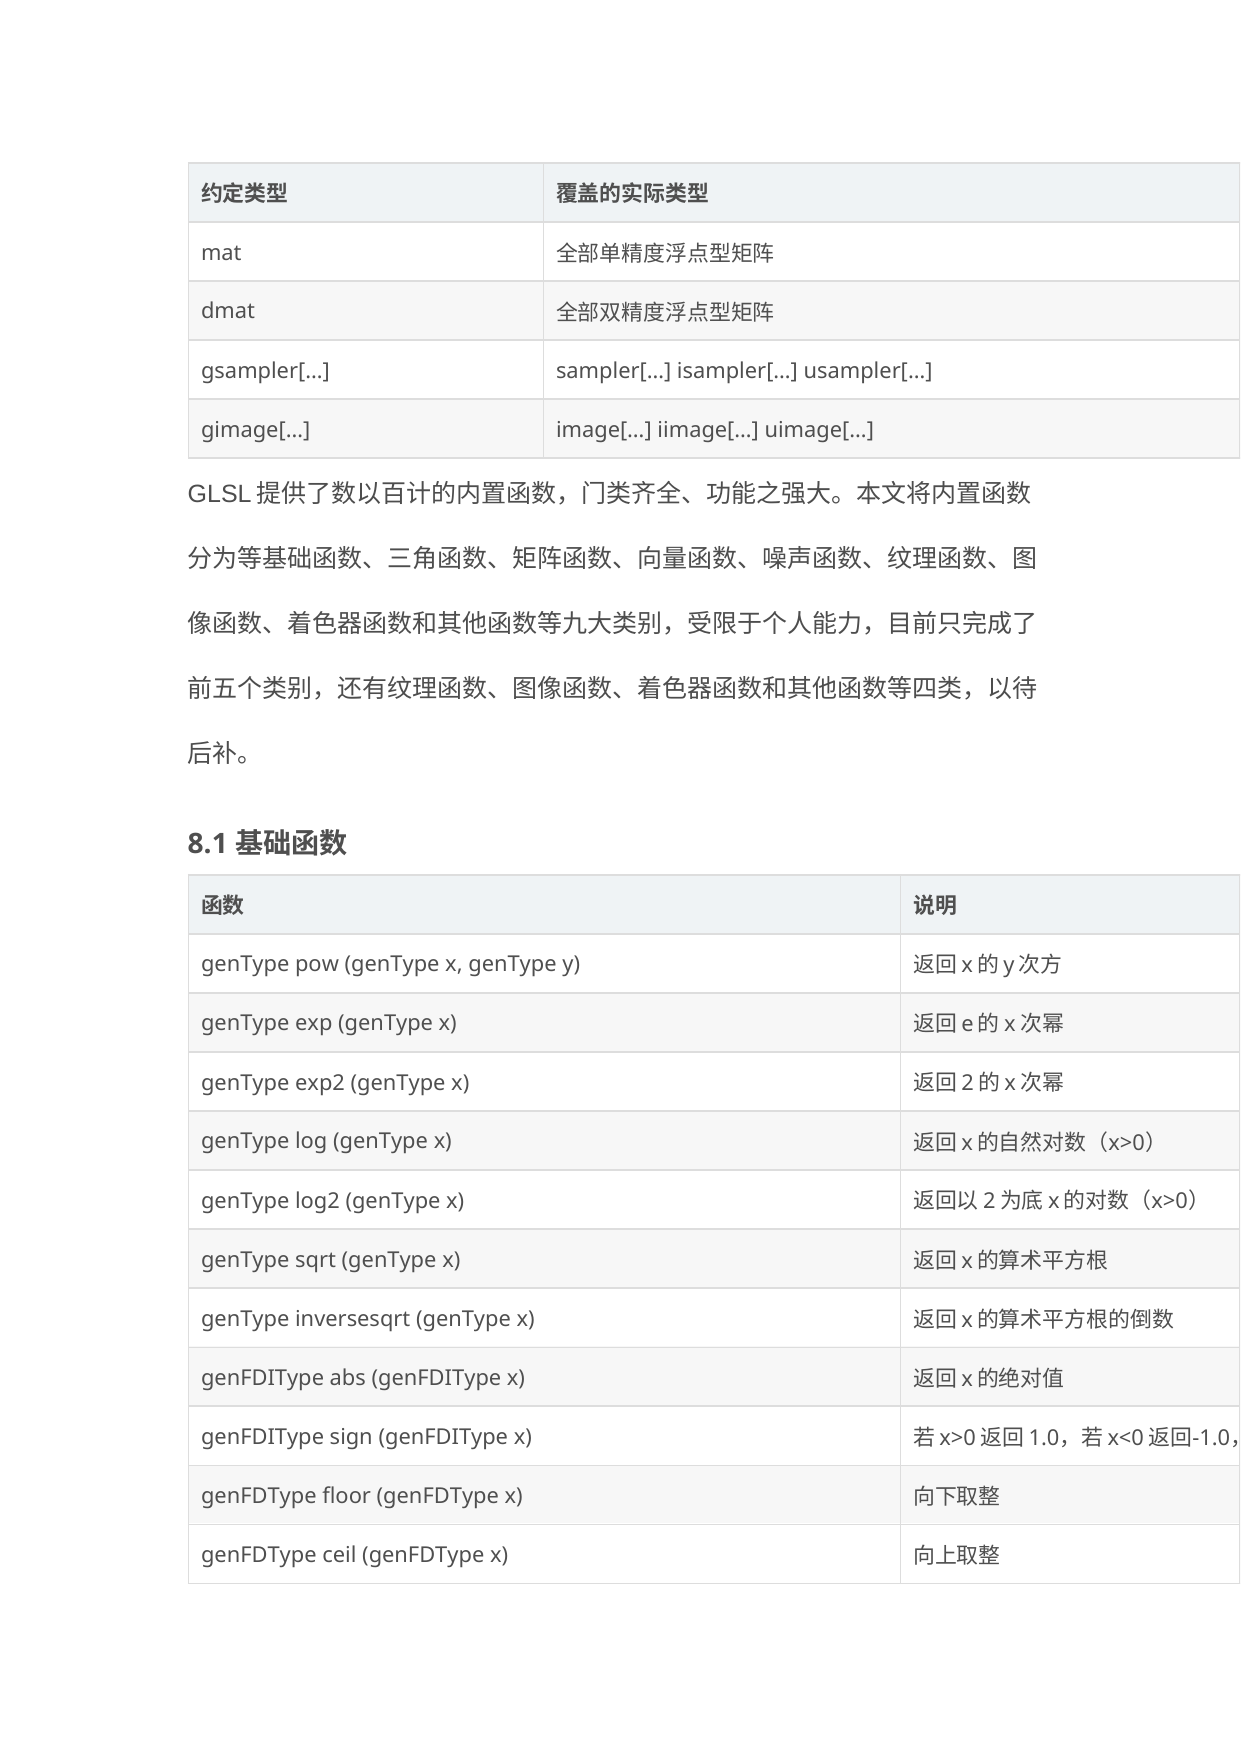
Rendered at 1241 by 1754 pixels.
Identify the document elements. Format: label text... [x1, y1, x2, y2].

table_cell gsampler[…] [189, 341, 543, 398]
table_cell genType exp (genType x) [189, 994, 900, 1051]
table_cell genType pow (genType x, genType y) [189, 935, 900, 992]
table_cell genType inversesqrt (genType x) [189, 1289, 900, 1346]
table_cell 返回x的算术平方根的倒数 [901, 1289, 1239, 1346]
table_cell mat [189, 223, 543, 280]
table_cell genFDType ceil (genFDType x) [189, 1525, 900, 1583]
table_cell 若x>0返回1.0，若x<0返回-1.0，否则返回0 [901, 1407, 1239, 1464]
text 8.1 基础函数 [187, 809, 1053, 874]
table_cell genFDType floor (genFDType x) [189, 1466, 900, 1523]
table_header 覆盖的实际类型 [544, 164, 1239, 221]
table_cell sampler[…] isampler[…] usampler[…] [544, 341, 1239, 398]
table_cell genType exp2 (genType x) [189, 1053, 900, 1110]
table_cell genFDIType sign (genFDIType x) [189, 1407, 900, 1464]
table_cell 向下取整 [901, 1466, 1239, 1523]
table_cell 全部双精度浮点型矩阵 [544, 282, 1239, 339]
table_cell 返回x的算术平方根 [901, 1230, 1239, 1287]
table_cell 返回x的y次方 [901, 935, 1239, 992]
table_cell gimage[…] [189, 400, 543, 457]
table_header 约定类型 [189, 164, 543, 221]
table_cell 返回e的x次幂 [901, 994, 1239, 1051]
table_header 函数 [189, 876, 900, 933]
table_cell genFDIType abs (genFDIType x) [189, 1348, 900, 1405]
table_cell genType sqrt (genType x) [189, 1230, 900, 1287]
table_cell 返回以2为底x的对数（x>0） [901, 1171, 1239, 1228]
table_cell 返回x的绝对值 [901, 1348, 1239, 1405]
text GLSL提供了数以百计的内置函数，门类齐全、功能之强大。本文将内置函数分为等基础函数、三角函数、矩阵函数、向量函数、噪声函数、纹理函数、图像函数、着色器函数和其他函数等九大类别，受限于个人能力，目前只完成了前五个类别，还有纹理函数、图像函数、着色器函数和其他函数等四类，以待后补。 [187, 459, 1053, 784]
table_cell dmat [189, 282, 543, 339]
table_cell 向上取整 [901, 1525, 1239, 1583]
table_cell 返回2的x次幂 [901, 1053, 1239, 1110]
table_cell 返回x的自然对数（x>0） [901, 1112, 1239, 1169]
table_cell genType log2 (genType x) [189, 1171, 900, 1228]
table_cell 全部单精度浮点型矩阵 [544, 223, 1239, 280]
table_cell image[…] iimage[…] uimage[…] [544, 400, 1239, 457]
table_cell genType log (genType x) [189, 1112, 900, 1169]
table_header 说明 [901, 876, 1239, 933]
